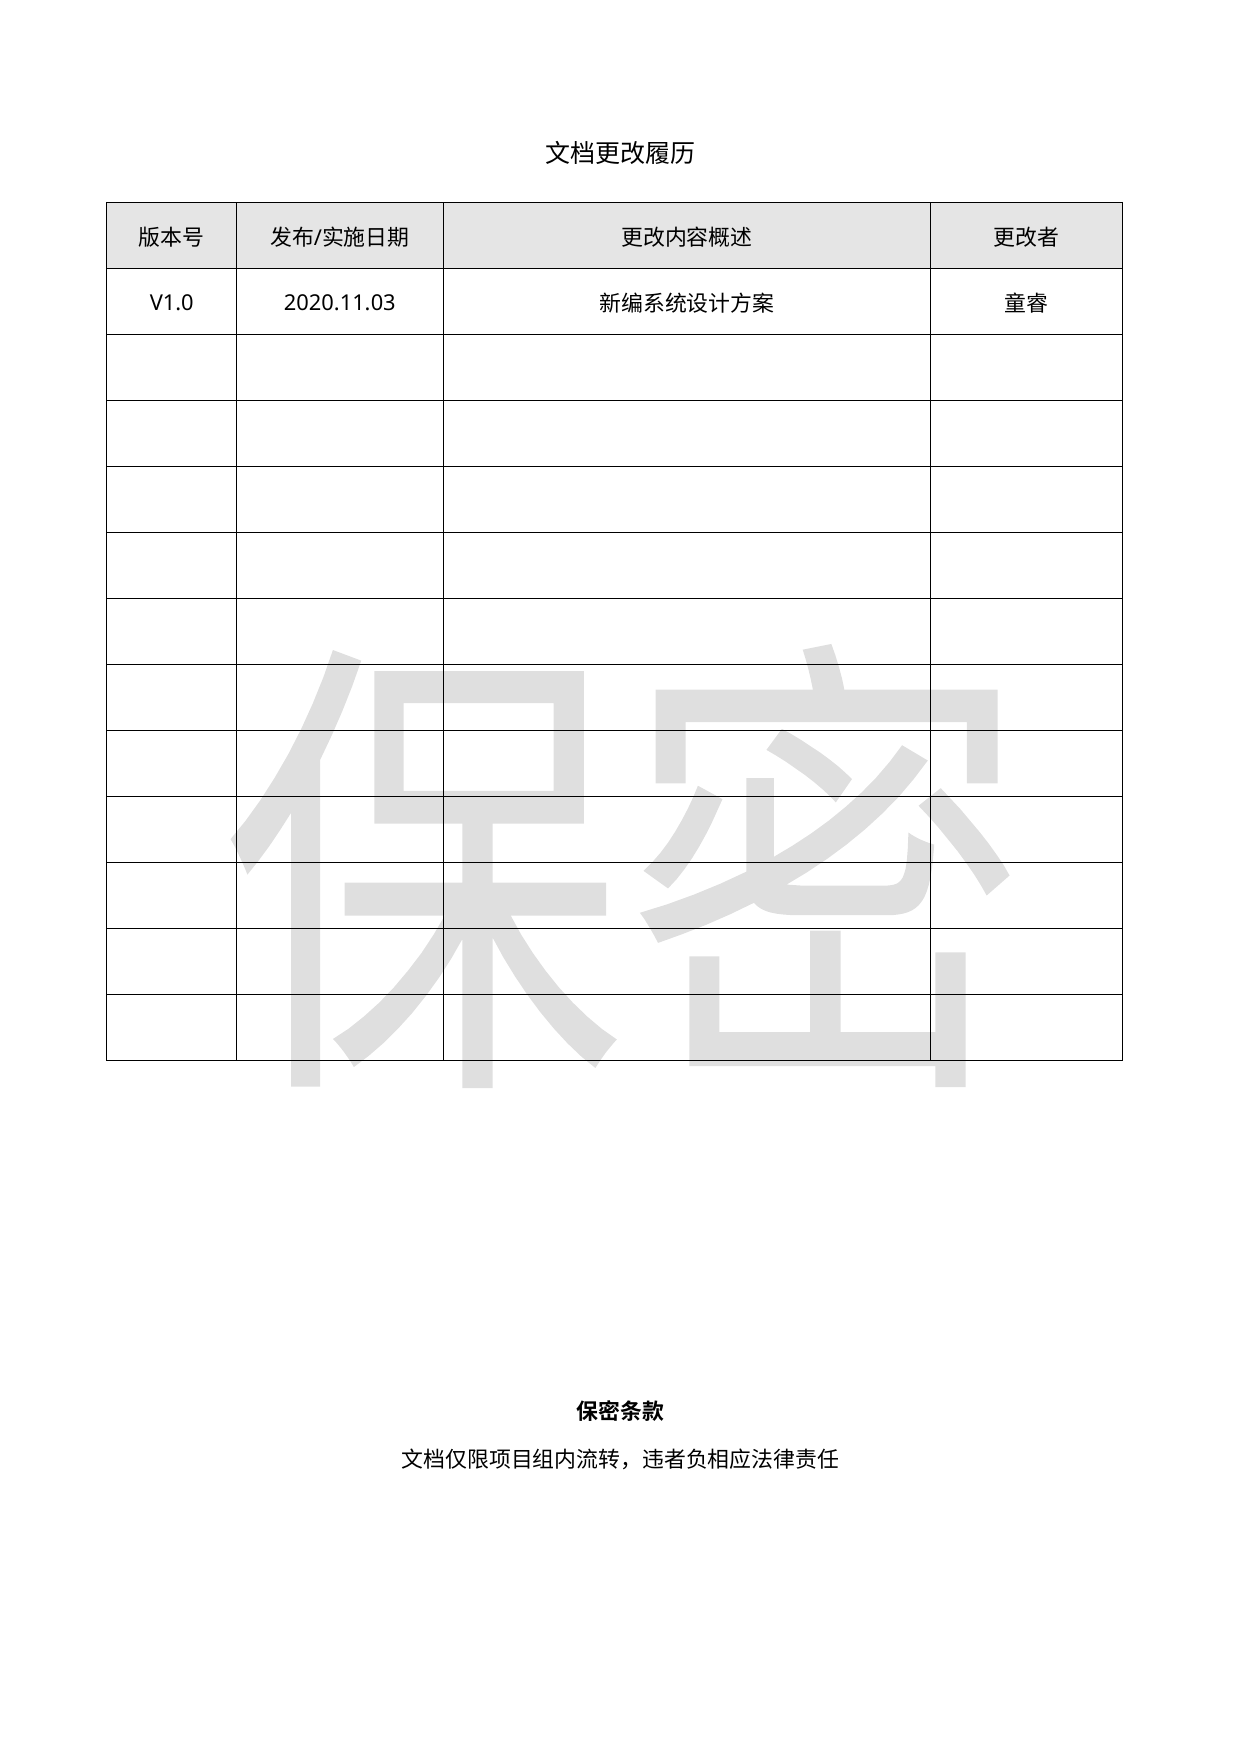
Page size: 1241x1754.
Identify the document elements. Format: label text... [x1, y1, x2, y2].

table_cell V1.0 [107, 269, 236, 334]
table_cell [444, 797, 930, 862]
table_cell [237, 797, 443, 862]
table_cell [931, 335, 1122, 400]
table_cell [444, 401, 930, 466]
table_header 版本号 [107, 203, 236, 268]
table_cell [107, 995, 236, 1060]
table_cell [107, 929, 236, 994]
table_cell [237, 995, 443, 1060]
table_cell [444, 665, 930, 730]
table_cell [107, 533, 236, 598]
table_header 更改内容概述 [444, 203, 930, 268]
table_cell [444, 929, 930, 994]
table_header 发布/实施日期 [237, 203, 443, 268]
table_cell [237, 467, 443, 532]
table_cell [107, 467, 236, 532]
table_cell 新编系统设计方案 [444, 269, 930, 334]
table_cell [237, 599, 443, 664]
table_cell [444, 599, 930, 664]
table_cell [931, 863, 1122, 928]
table_cell [107, 599, 236, 664]
table_cell [107, 401, 236, 466]
table_cell [107, 665, 236, 730]
table_cell [237, 335, 443, 400]
table_cell [444, 731, 930, 796]
table_cell 童睿 [931, 269, 1122, 334]
table_cell [931, 797, 1122, 862]
table_cell [931, 929, 1122, 994]
table_cell [931, 533, 1122, 598]
table_cell 2020.11.03 [237, 269, 443, 334]
table_cell [237, 863, 443, 928]
table_cell [444, 863, 930, 928]
table_header 更改者 [931, 203, 1122, 268]
table_cell [237, 401, 443, 466]
table_cell [107, 863, 236, 928]
table_cell [107, 797, 236, 862]
table_cell [931, 995, 1122, 1060]
table_cell [237, 665, 443, 730]
table_cell [931, 401, 1122, 466]
table_cell [444, 995, 930, 1060]
table_cell [444, 335, 930, 400]
table_cell [931, 467, 1122, 532]
table_cell [237, 731, 443, 796]
table_cell [237, 533, 443, 598]
table_cell [107, 335, 236, 400]
table_cell [107, 731, 236, 796]
table_cell [931, 731, 1122, 796]
text 文档更改履历 [118, 119, 1122, 184]
table_cell [931, 599, 1122, 664]
table_cell [444, 467, 930, 532]
table_cell [931, 665, 1122, 730]
table_cell [237, 929, 443, 994]
table_cell [444, 533, 930, 598]
text 保密条款 [118, 1393, 1122, 1426]
text 文档仅限项目组内流转，违者负相应法律责任 [118, 1442, 1122, 1474]
